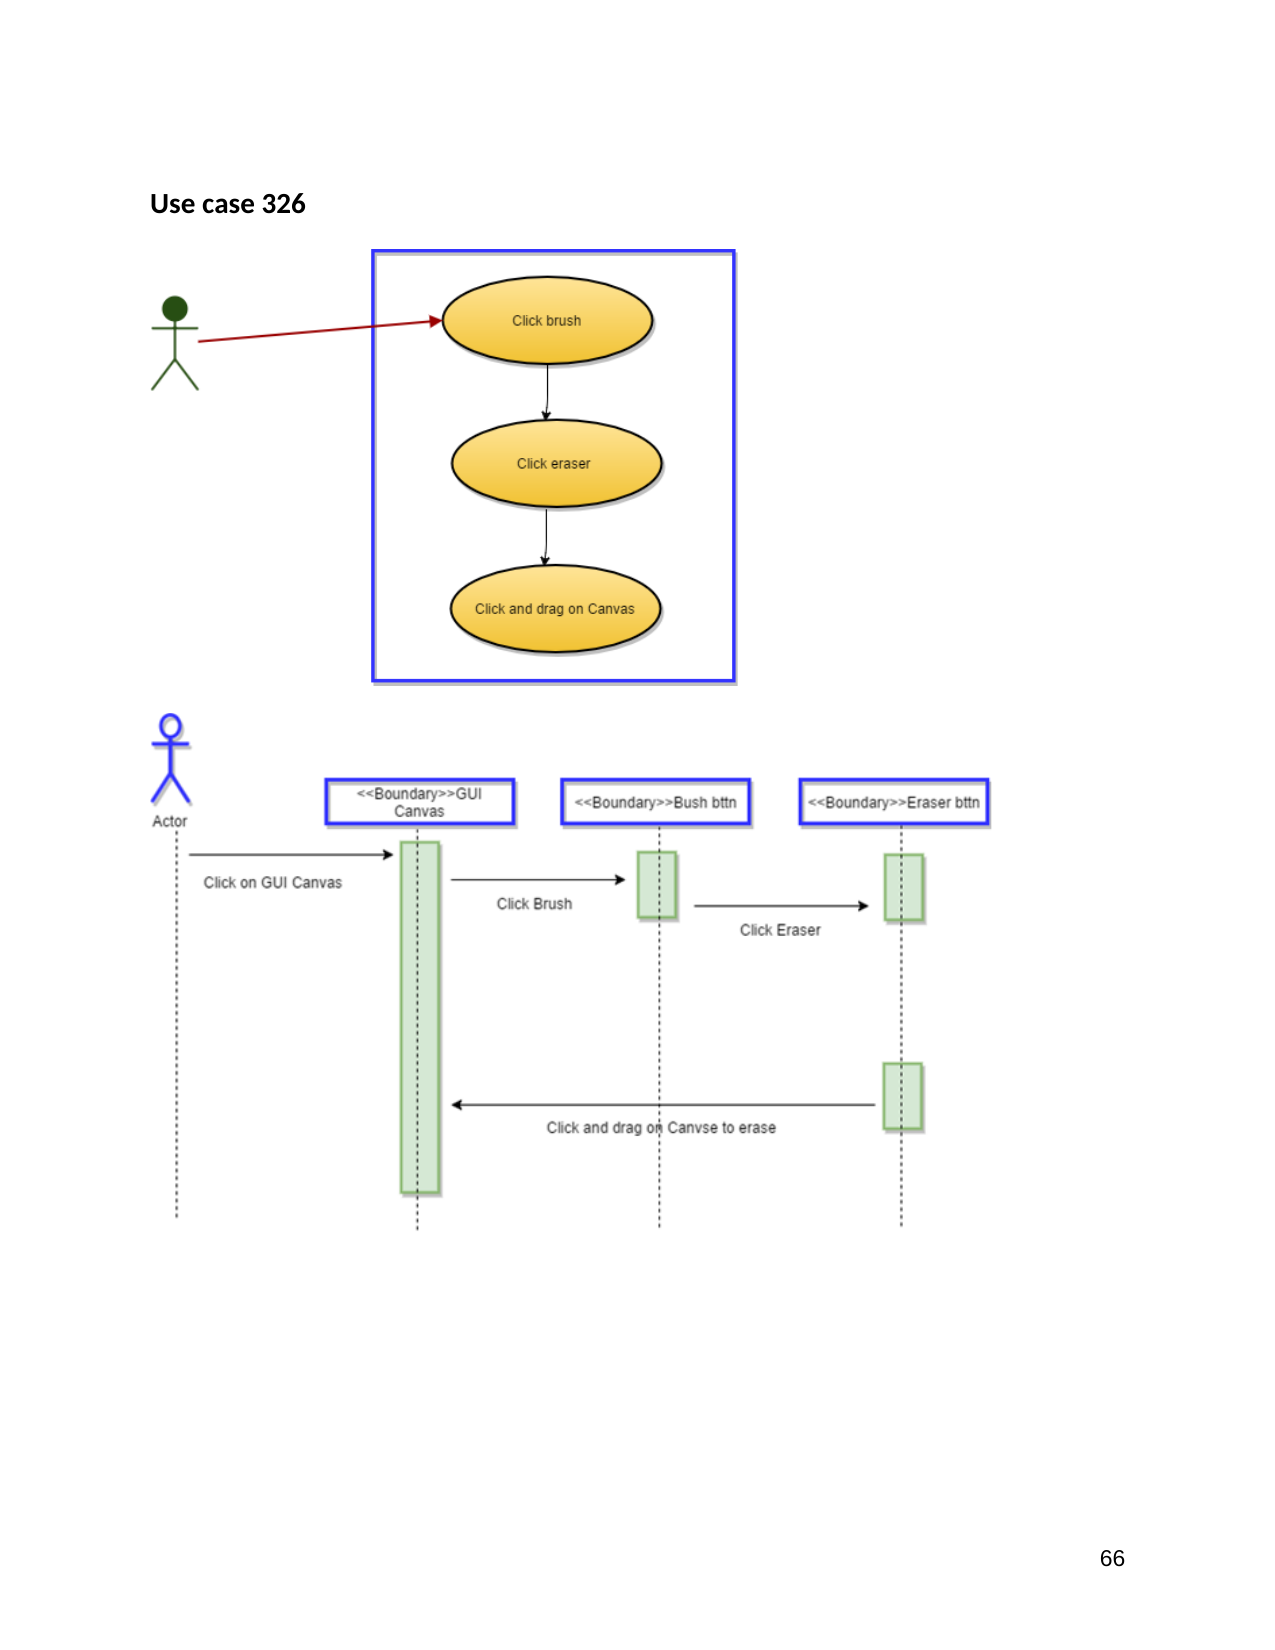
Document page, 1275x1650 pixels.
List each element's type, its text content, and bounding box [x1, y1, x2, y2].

picture [150, 713, 992, 1232]
picture [150, 249, 738, 686]
text Use case 326 [150, 186, 1125, 221]
